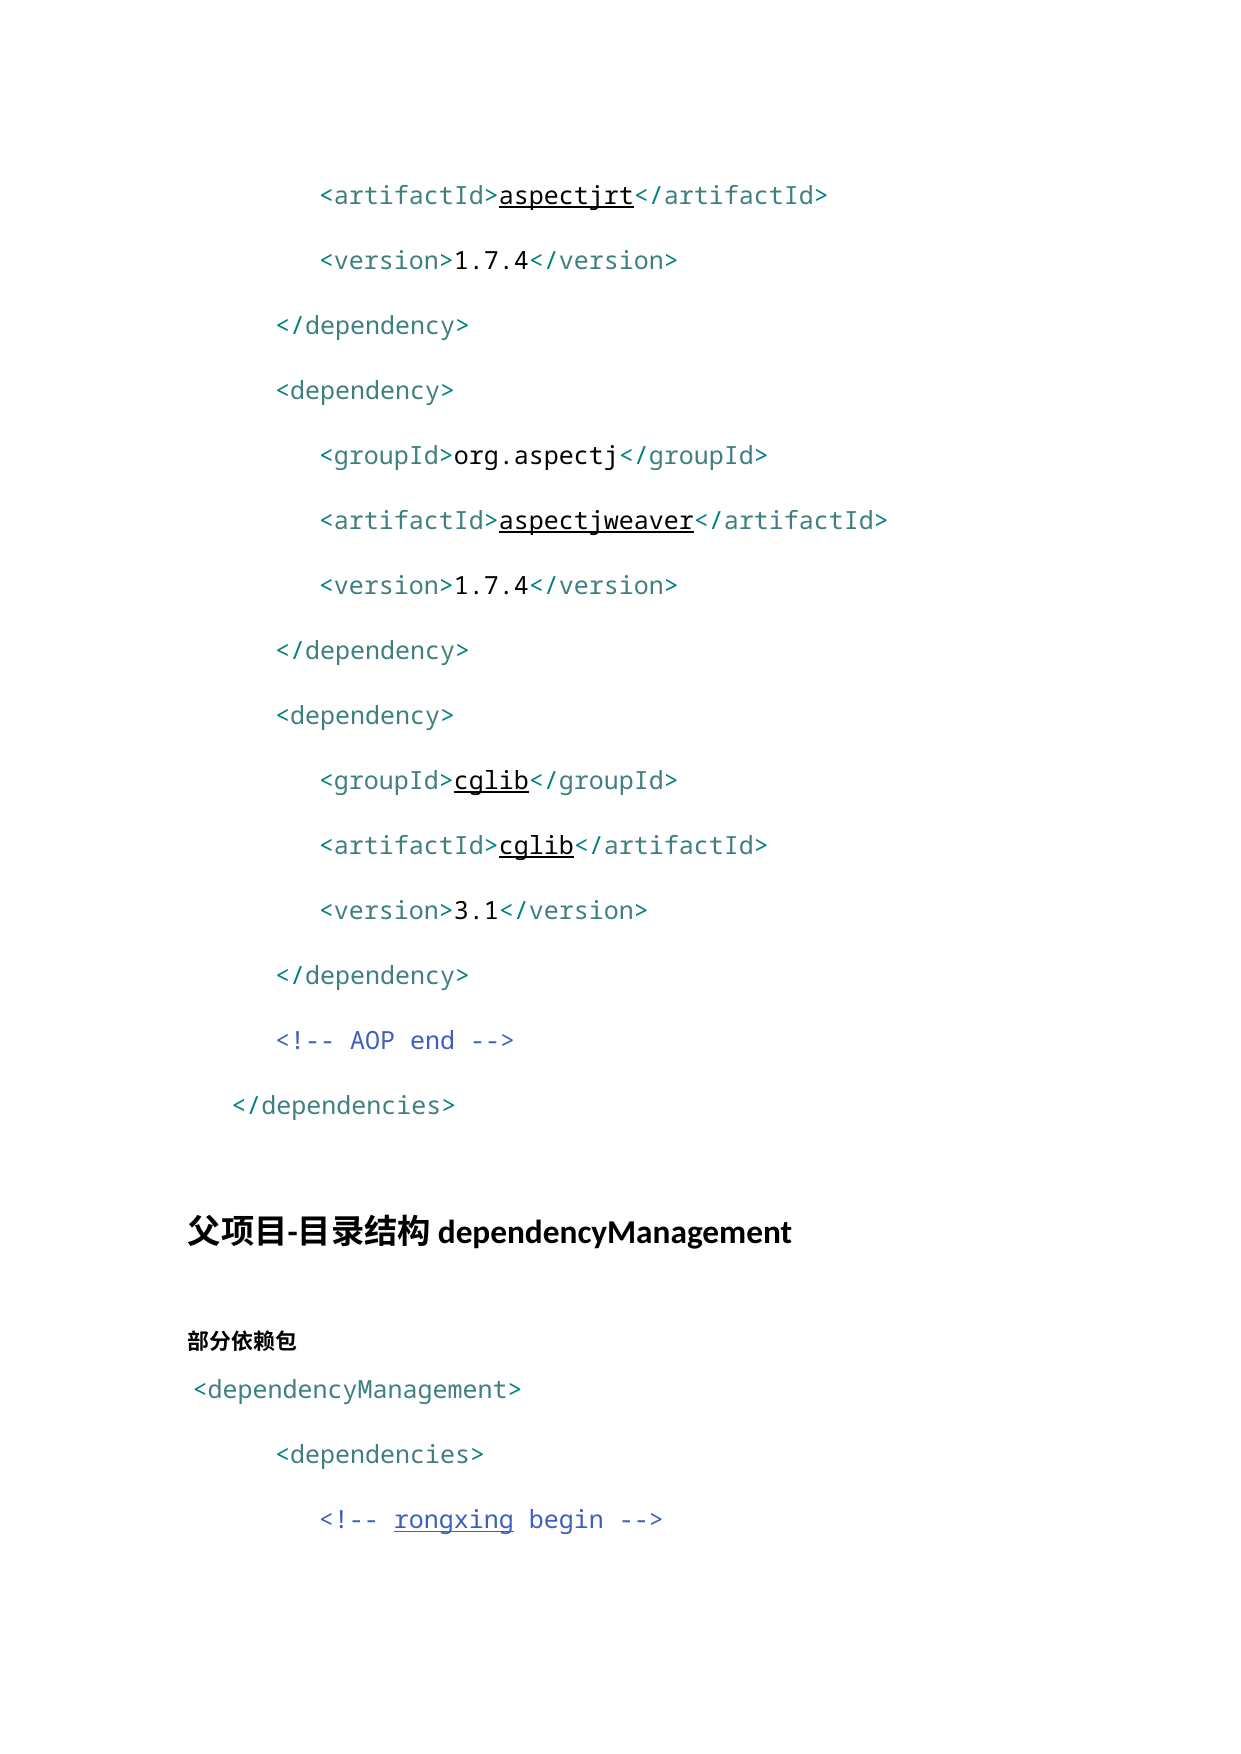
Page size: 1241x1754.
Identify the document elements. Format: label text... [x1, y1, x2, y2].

text </dependency> [187, 942, 1053, 1007]
subtitle 父项目-目录结构dependencyManagement [187, 1197, 1053, 1262]
text <!-- AOP end --> [187, 1007, 1053, 1072]
text <artifactId>cglib</artifactId> [187, 812, 1053, 877]
text <groupId>cglib</groupId> [187, 747, 1053, 812]
text <dependencies> [187, 1421, 1053, 1486]
text <artifactId>aspectjrt</artifactId> [187, 162, 1053, 227]
text <!-- rongxing begin --> [187, 1486, 1053, 1551]
text </dependency> [187, 292, 1053, 357]
text <dependency> [187, 357, 1053, 422]
text </dependency> [187, 617, 1053, 682]
text 部分依赖包 [187, 1324, 1053, 1356]
text <groupId>org.aspectj</groupId> [187, 422, 1053, 487]
text <dependency> [187, 682, 1053, 747]
text <dependencyManagement> [187, 1356, 1053, 1421]
text <version>1.7.4</version> [187, 552, 1053, 617]
text <artifactId>aspectjweaver</artifactId> [187, 487, 1053, 552]
text <version>3.1</version> [187, 877, 1053, 942]
text <version>1.7.4</version> [187, 227, 1053, 292]
text </dependencies> [187, 1072, 1053, 1137]
